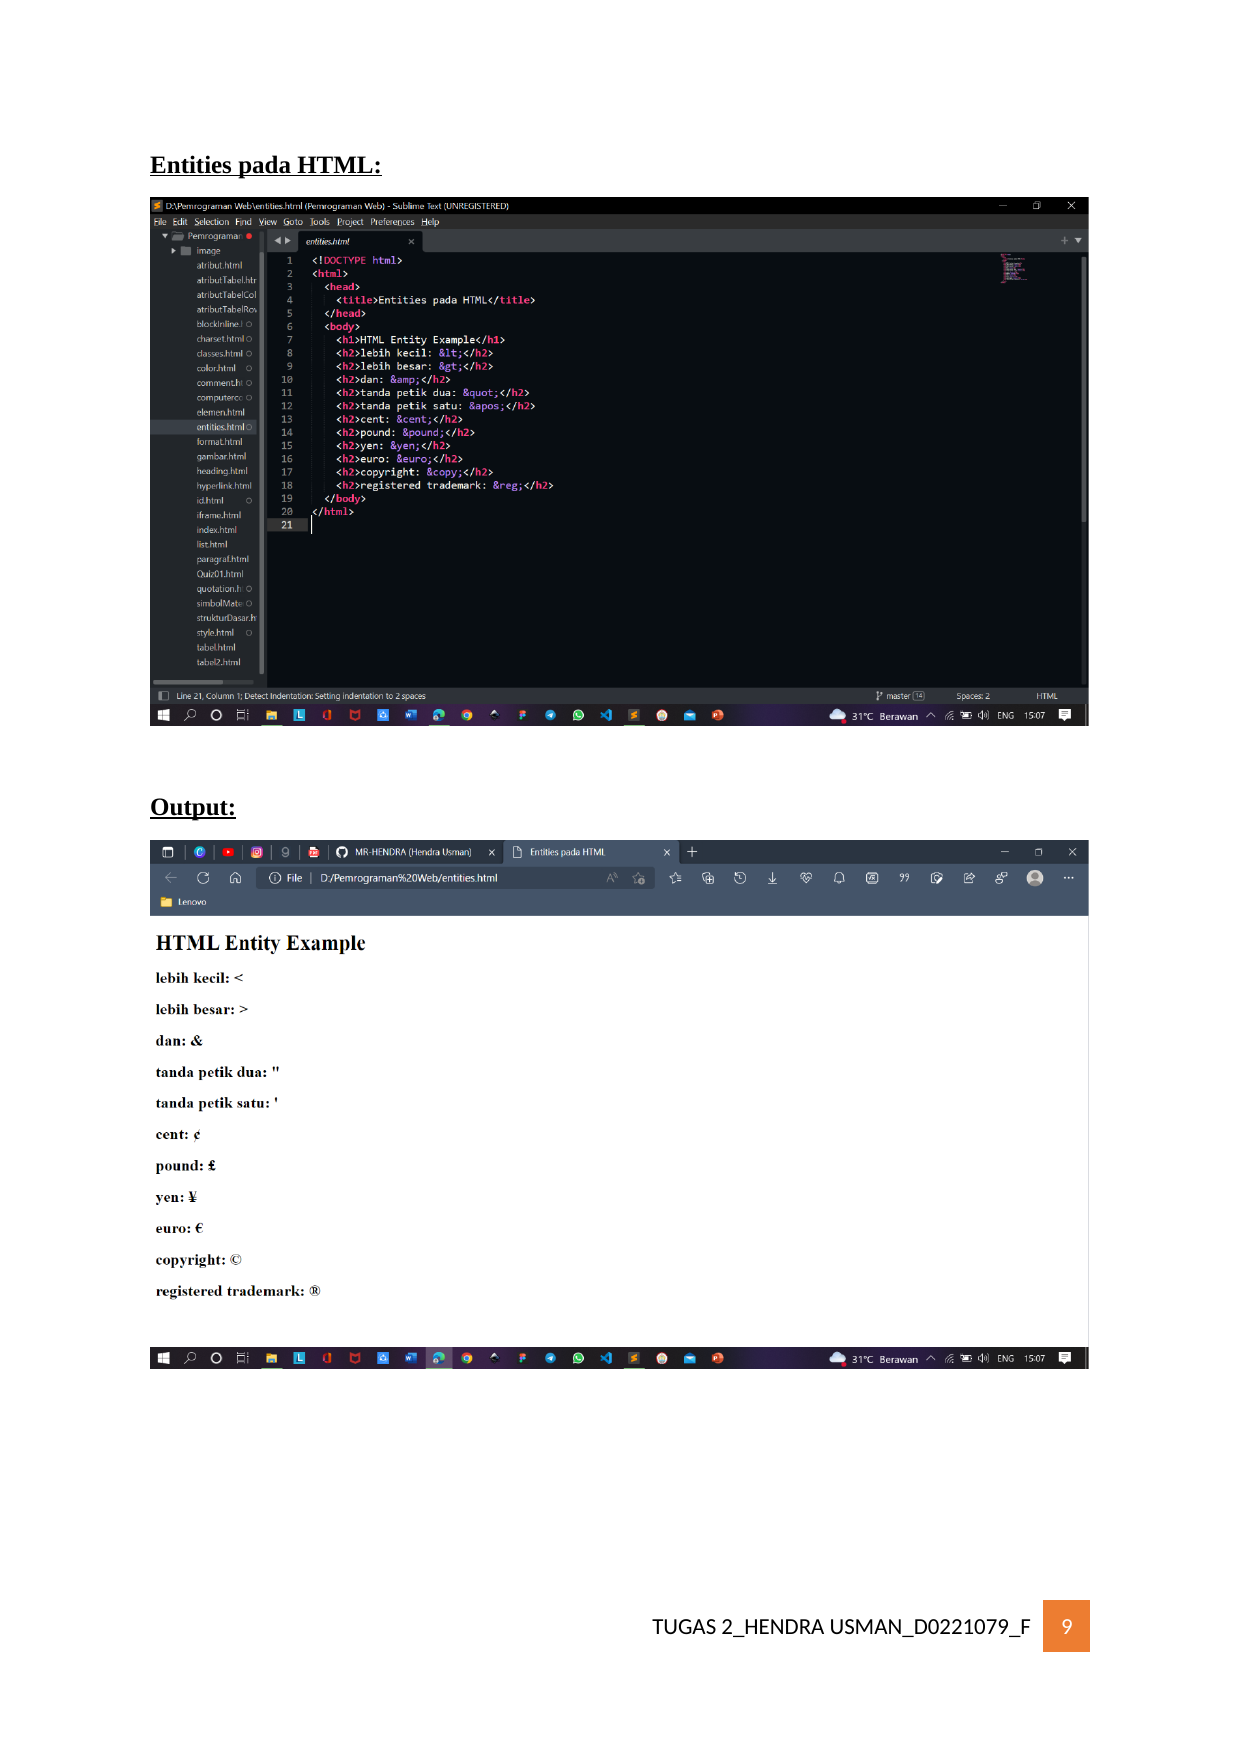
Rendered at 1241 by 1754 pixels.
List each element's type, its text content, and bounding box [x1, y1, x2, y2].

text Output: [150, 792, 1090, 821]
picture [150, 840, 1089, 1369]
picture [150, 197, 1089, 726]
text Entities pada HTML: [150, 150, 1090, 179]
